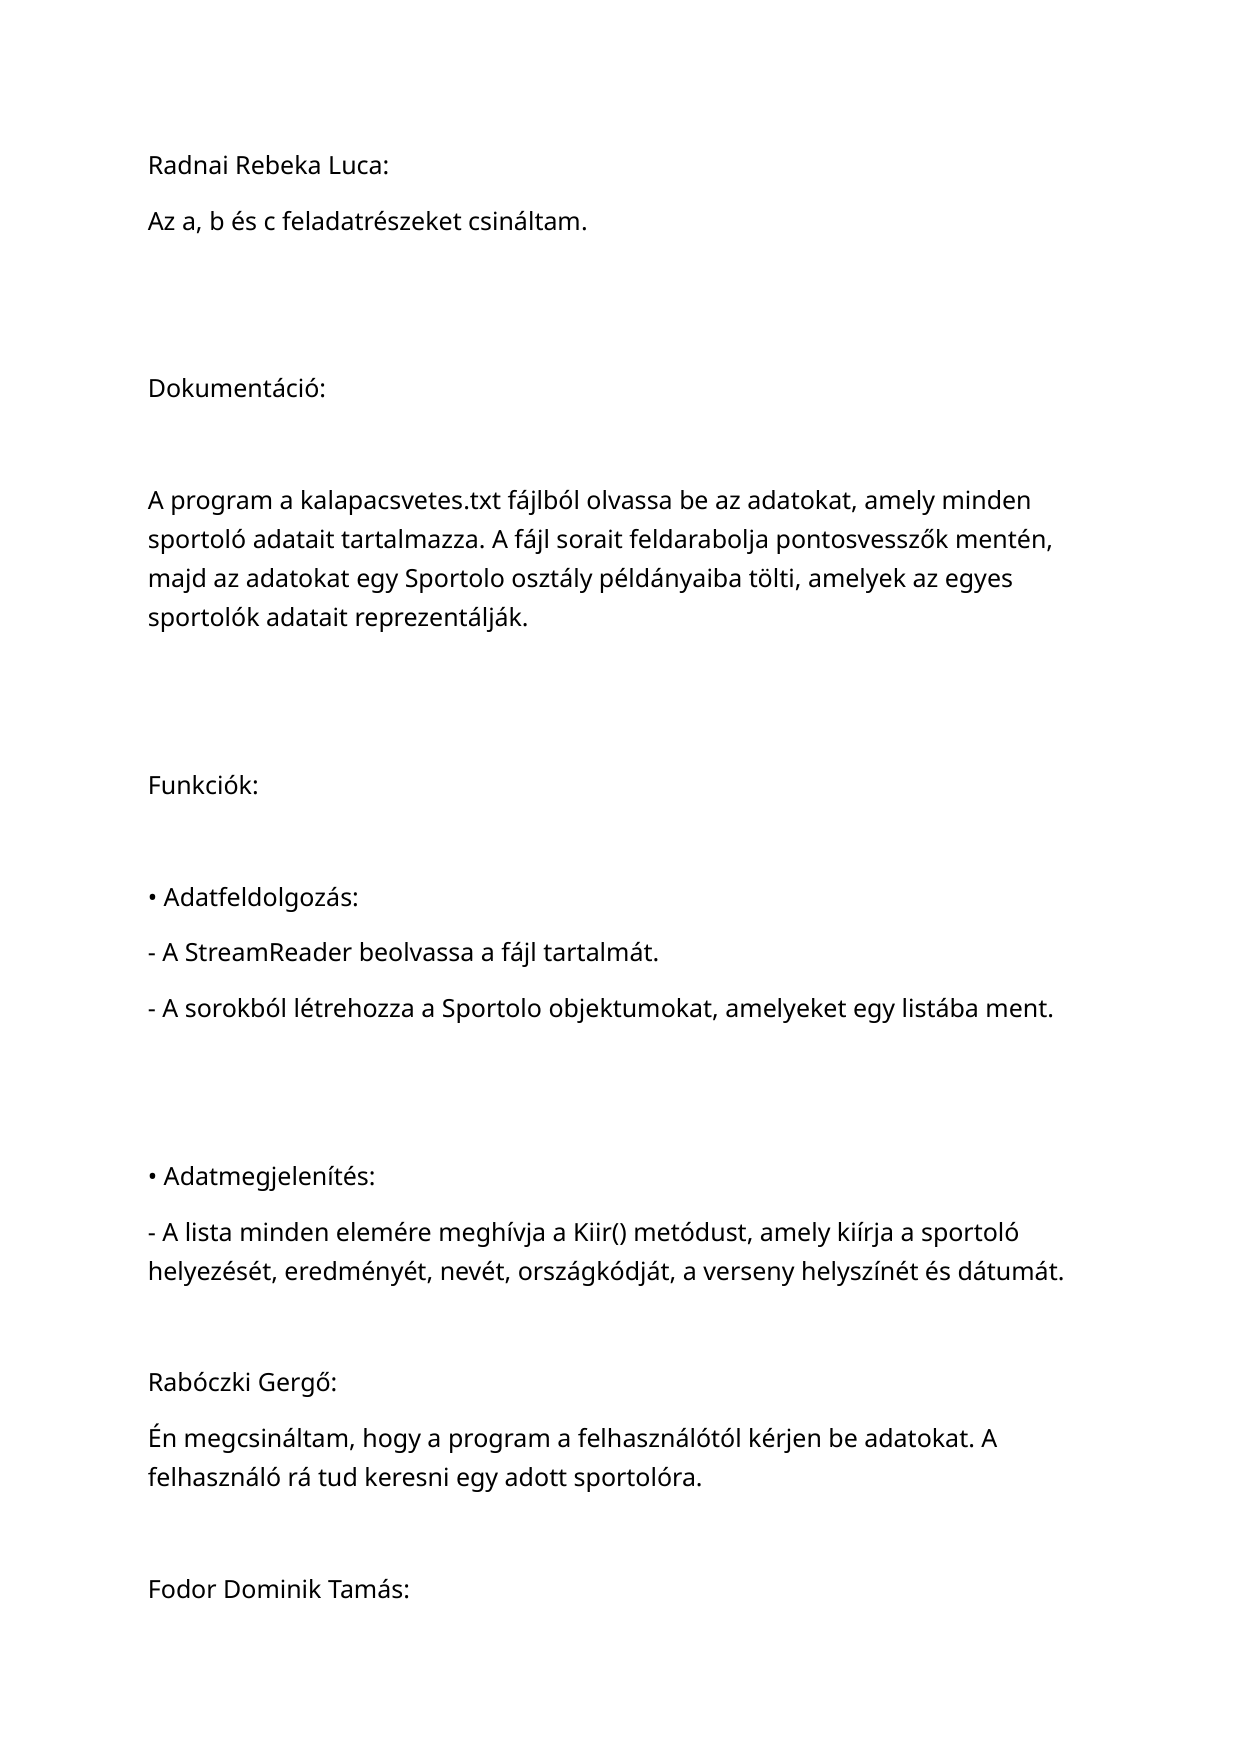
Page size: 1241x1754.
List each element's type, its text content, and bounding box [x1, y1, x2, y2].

text Funkciók: [148, 768, 1093, 802]
text - A sorokból létrehozza a Sportolo objektumokat, amelyeket egy listába ment. [148, 991, 1093, 1025]
text Az a, b és c feladatrészeket csináltam. [148, 203, 1093, 237]
text Rabóczki Gergő: [148, 1365, 1093, 1399]
text A program a kalapacsvetes.txt fájlból olvassa be az adatokat, amely minden sportoló adatait tartalmazza. A fájl sorait feldarabolja pontosvesszők mentén, majd az adatokat egy Sportolo osztály példányaiba tölti, amelyek az egyes sportolók adatait reprezentálják. [148, 483, 1093, 634]
text • Adatfeldolgozás: [148, 879, 1093, 913]
text Én megcsináltam, hogy a program a felhasználótól kérjen be adatokat. A felhasználó rá tud keresni egy adott sportolóra. [148, 1421, 1093, 1494]
text - A lista minden elemére meghívja a Kiir() metódust, amely kiírja a sportoló helyezését, eredményét, nevét, országkódját, a verseny helyszínét és dátumát. [148, 1214, 1093, 1287]
text • Adatmegjelenítés: [148, 1158, 1093, 1192]
text Dokumentáció: [148, 371, 1093, 405]
text Radnai Rebeka Luca: [148, 148, 1093, 182]
text Fodor Dominik Tamás: [148, 1572, 1093, 1606]
text - A StreamReader beolvassa a fájl tartalmát. [148, 935, 1093, 969]
